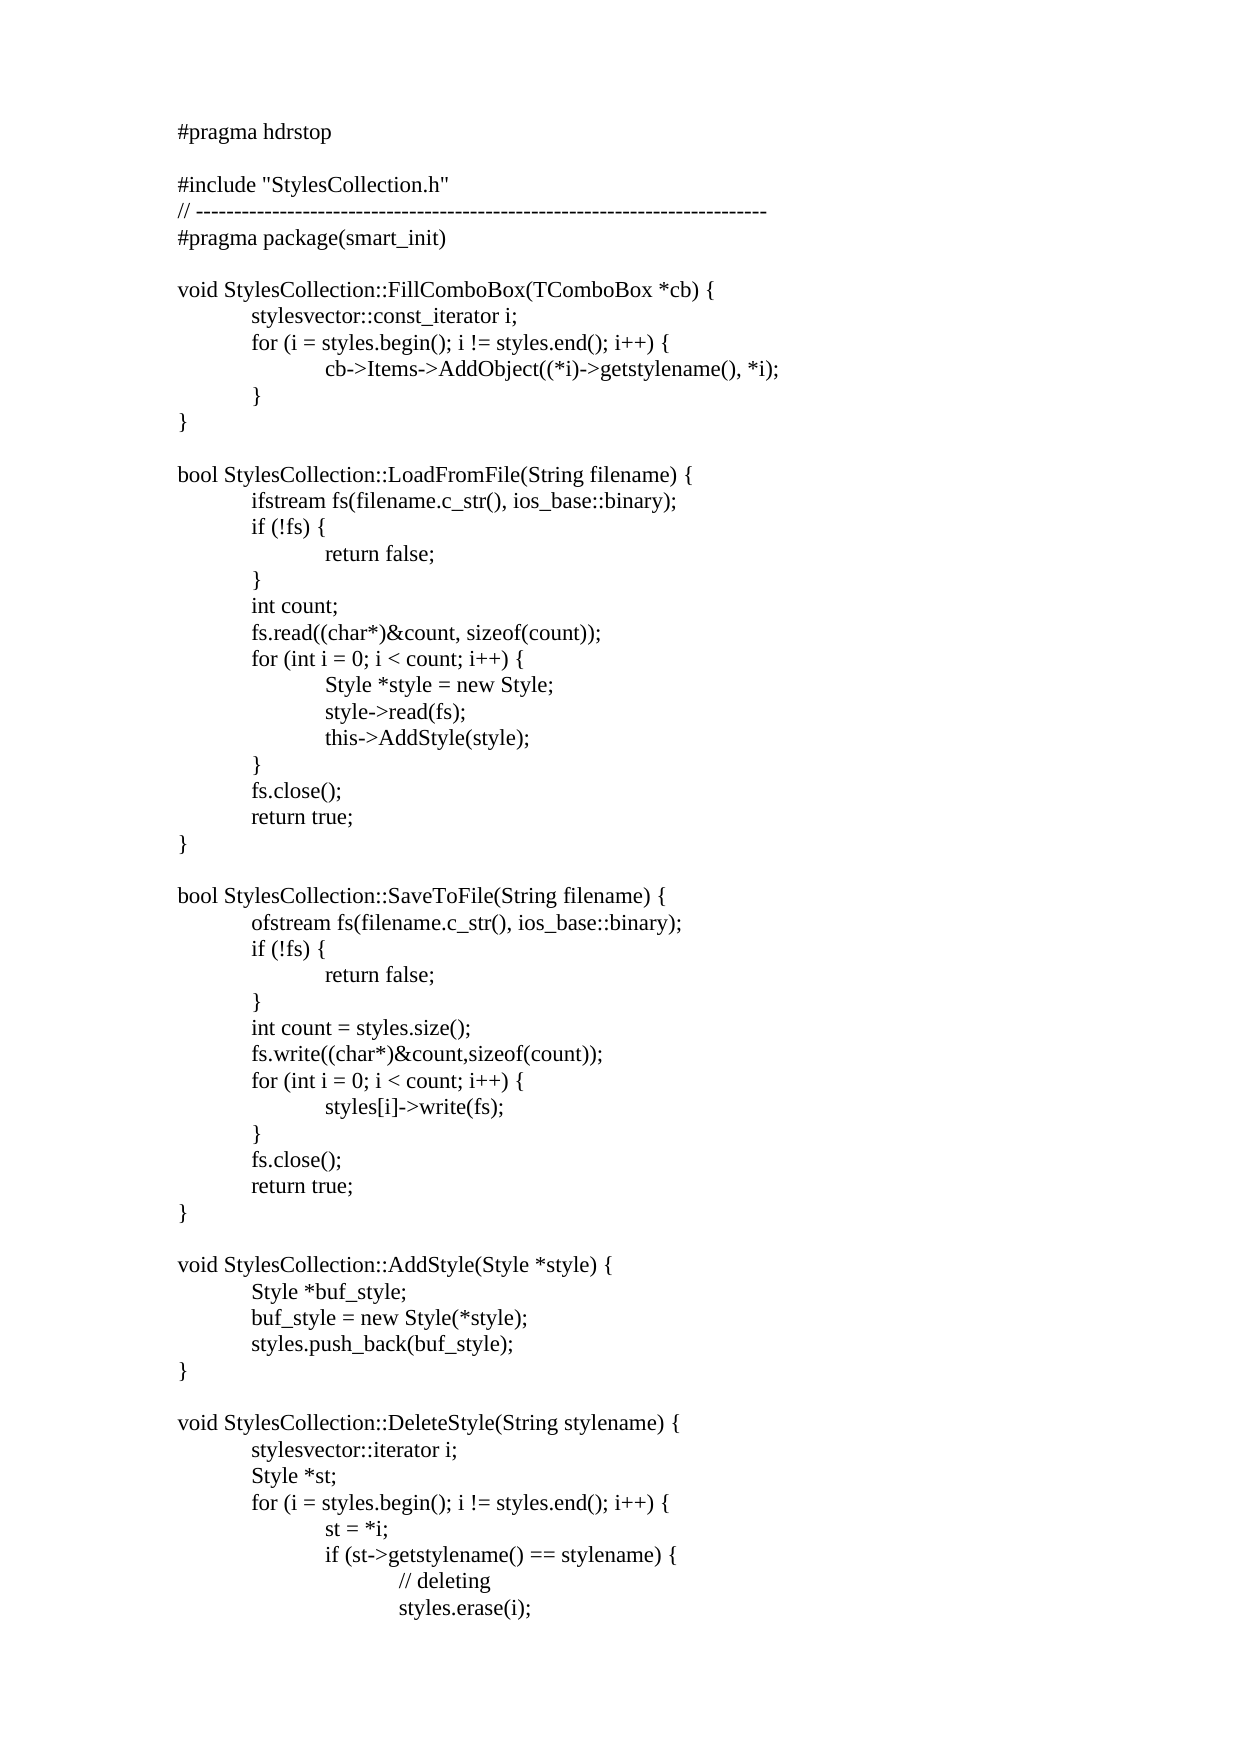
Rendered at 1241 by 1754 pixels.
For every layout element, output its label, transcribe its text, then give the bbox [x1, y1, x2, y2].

text for (i = styles.begin(); i != styles.end(); i++) { [177, 1488, 1152, 1515]
text } [177, 382, 1152, 408]
text styles[i]->write(fs); [177, 1093, 1152, 1119]
text return true; [177, 803, 1152, 830]
text Style *buf_style; [177, 1278, 1152, 1304]
text } [177, 988, 1152, 1014]
text } [177, 751, 1152, 777]
text #pragma package(smart_init) [177, 223, 1152, 250]
text return false; [177, 961, 1152, 988]
text ifstream fs(filename.c_str(), ios_base::binary); [177, 487, 1152, 513]
text fs.close(); [177, 777, 1152, 803]
text style->read(fs); [177, 698, 1152, 724]
text return false; [177, 540, 1152, 566]
text } [177, 566, 1152, 592]
text for (i = styles.begin(); i != styles.end(); i++) { [177, 329, 1152, 355]
text if (!fs) { [177, 513, 1152, 540]
text cb->Items->AddObject((*i)->getstylename(), *i); [177, 355, 1152, 382]
text fs.close(); [177, 1146, 1152, 1172]
text } [177, 1119, 1152, 1146]
text fs.read((char*)&count, sizeof(count)); [177, 619, 1152, 645]
text #include "StylesCollection.h" [177, 171, 1152, 197]
text void StylesCollection::FillComboBox(TComboBox *cb) { [177, 276, 1152, 303]
text if (!fs) { [177, 935, 1152, 961]
text // deleting [177, 1568, 1152, 1594]
text int count = styles.size(); [177, 1014, 1152, 1041]
text bool StylesCollection::SaveToFile(String filename) { [177, 882, 1152, 909]
text fs.write((char*)&count,sizeof(count)); [177, 1041, 1152, 1067]
text this->AddStyle(style); [177, 724, 1152, 751]
text styles.push_back(buf_style); [177, 1330, 1152, 1357]
text bool StylesCollection::LoadFromFile(String filename) { [177, 461, 1152, 487]
text if (st->getstylename() == stylename) { [177, 1541, 1152, 1568]
text } [177, 1357, 1152, 1383]
text for (int i = 0; i < count; i++) { [177, 645, 1152, 672]
text return true; [177, 1172, 1152, 1199]
text } [177, 830, 1152, 856]
text styles.erase(i); [177, 1594, 1152, 1620]
text void StylesCollection::AddStyle(Style *style) { [177, 1251, 1152, 1278]
text st = *i; [177, 1515, 1152, 1541]
text Style *st; [177, 1462, 1152, 1488]
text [177, 197, 1152, 223]
text void StylesCollection::DeleteStyle(String stylename) { [177, 1409, 1152, 1436]
text stylesvector::const_iterator i; [177, 303, 1152, 329]
text int count; [177, 592, 1152, 619]
text buf_style = new Style(*style); [177, 1304, 1152, 1330]
text stylesvector::iterator i; [177, 1436, 1152, 1462]
text ofstream fs(filename.c_str(), ios_base::binary); [177, 909, 1152, 935]
text #pragma hdrstop [177, 118, 1152, 144]
text Style *style = new Style; [177, 672, 1152, 698]
text } [177, 408, 1152, 434]
text for (int i = 0; i < count; i++) { [177, 1067, 1152, 1093]
text } [177, 1199, 1152, 1225]
